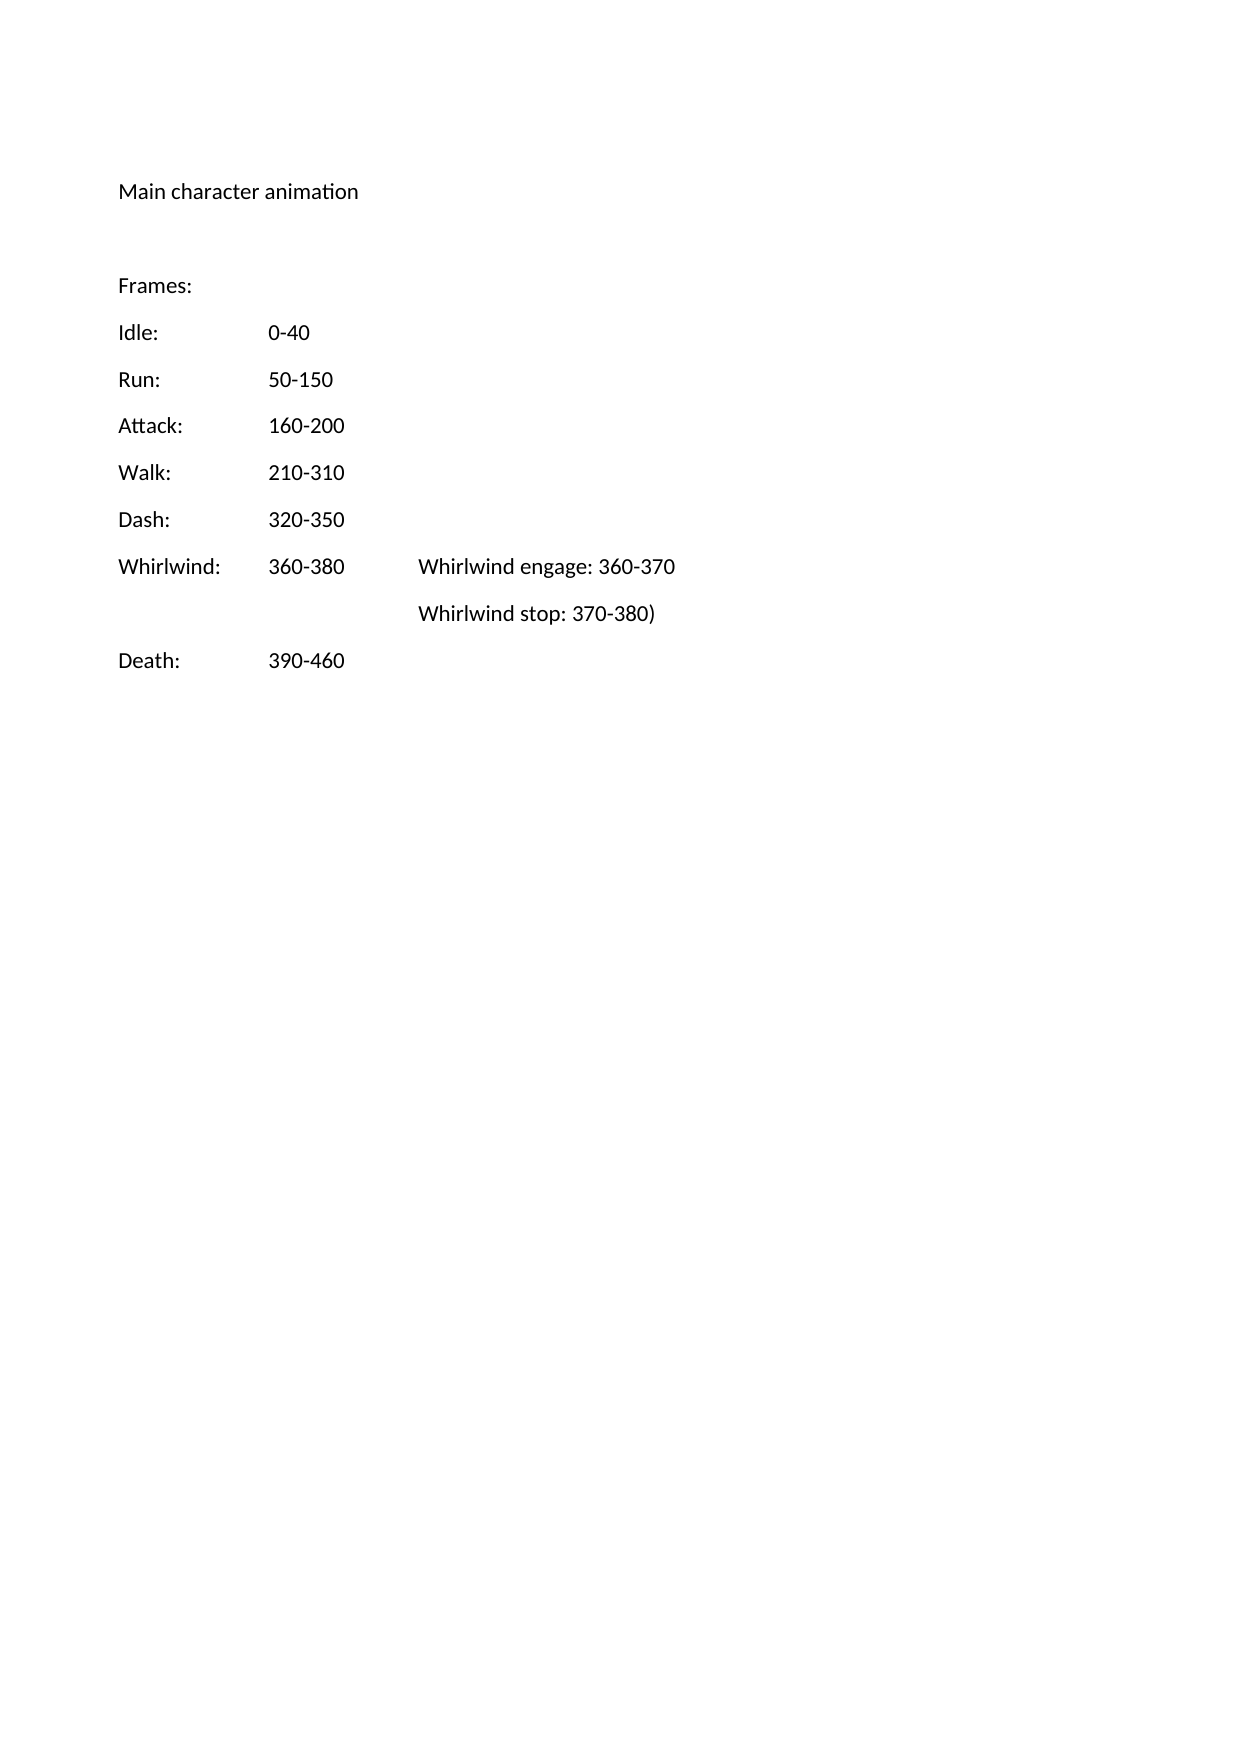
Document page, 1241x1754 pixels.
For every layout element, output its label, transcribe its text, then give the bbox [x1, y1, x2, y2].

text Run: 50-150 [118, 365, 1122, 393]
text Main character animation [118, 177, 1122, 205]
text Frames: [118, 271, 1122, 299]
text Dash: 320-350 [118, 505, 1122, 533]
text Idle: 0-40 [118, 318, 1122, 346]
text Walk: 210-310 [118, 458, 1122, 486]
text Whirlwind: 360-380 Whirlwind engage: 360-370 [118, 552, 1122, 580]
text Death: 390-460 [118, 646, 1122, 674]
text Attack: 160-200 [118, 412, 1122, 439]
text Whirlwind stop: 370-380) [343, 599, 1122, 627]
